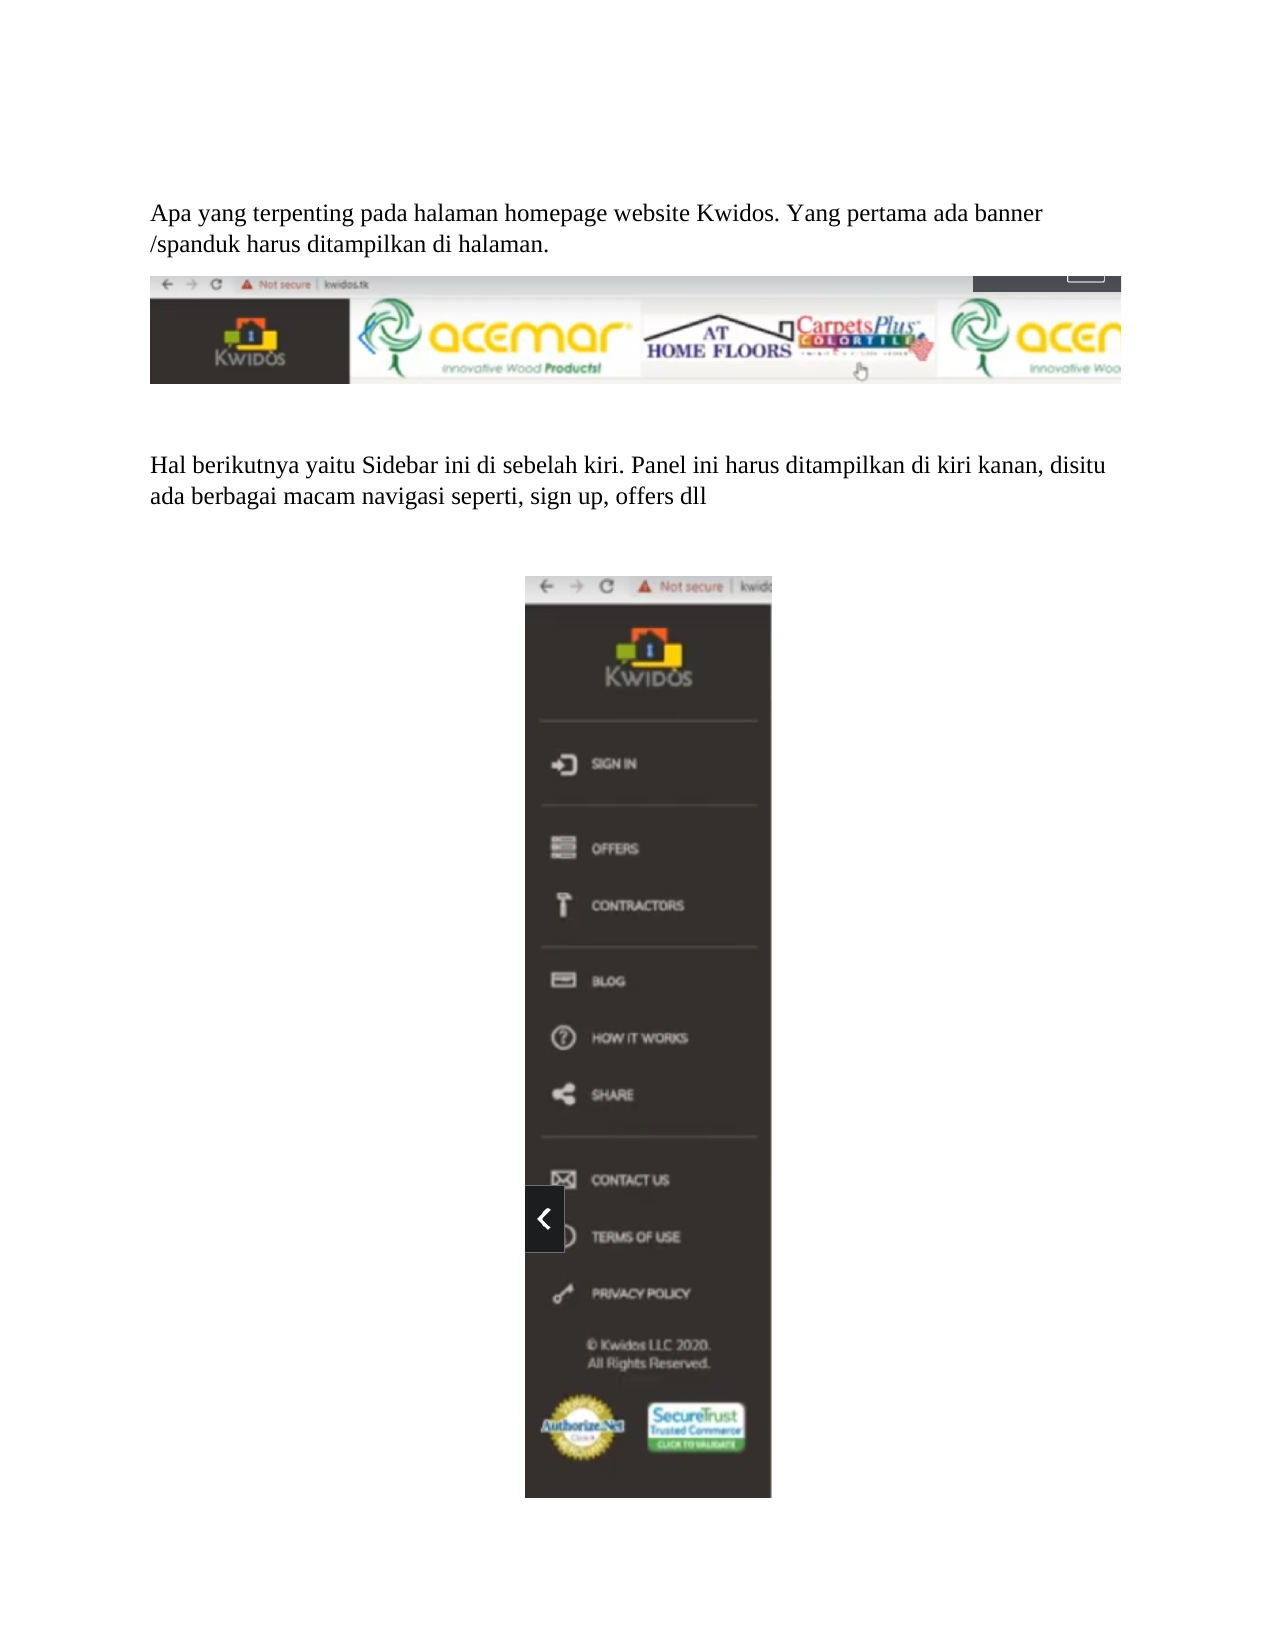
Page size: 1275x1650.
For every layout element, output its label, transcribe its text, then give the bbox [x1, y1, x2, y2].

text Hal berikutnya yaitu Sidebar ini di sebelah kiri. Panel ini harus ditampilkan di kiri kanan, disitu ada berbagai macam navigasi seperti, sign up, offers dll [150, 450, 1125, 510]
picture [150, 276, 1122, 384]
picture [525, 576, 772, 1498]
text Apa yang terpenting pada halaman homepage website Kwidos. Yang pertama ada banner /spanduk harus ditampilkan di halaman. [150, 198, 1125, 257]
